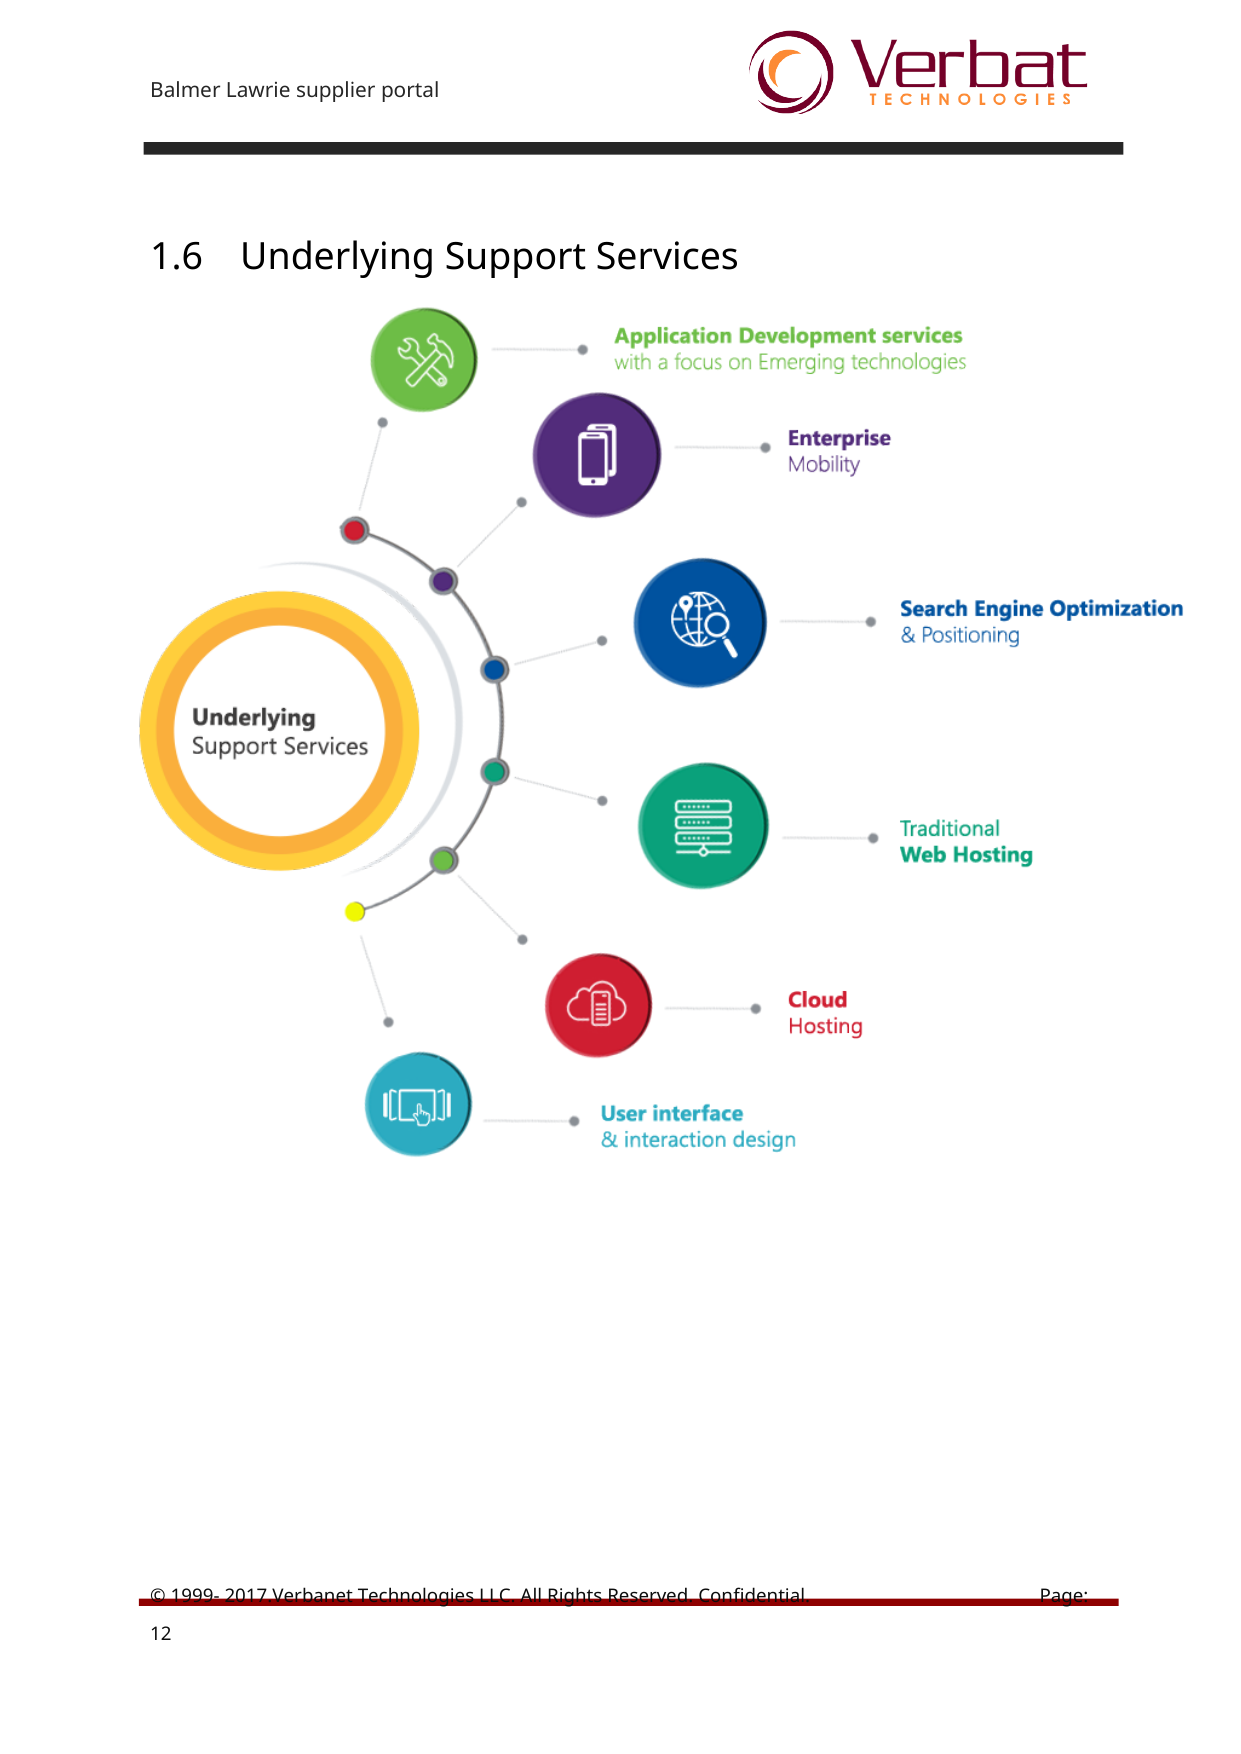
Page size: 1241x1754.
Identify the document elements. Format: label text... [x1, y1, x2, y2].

picture [131, 300, 1189, 1161]
subtitle Underlying Support Services [150, 229, 1090, 280]
picture [745, 26, 1089, 114]
